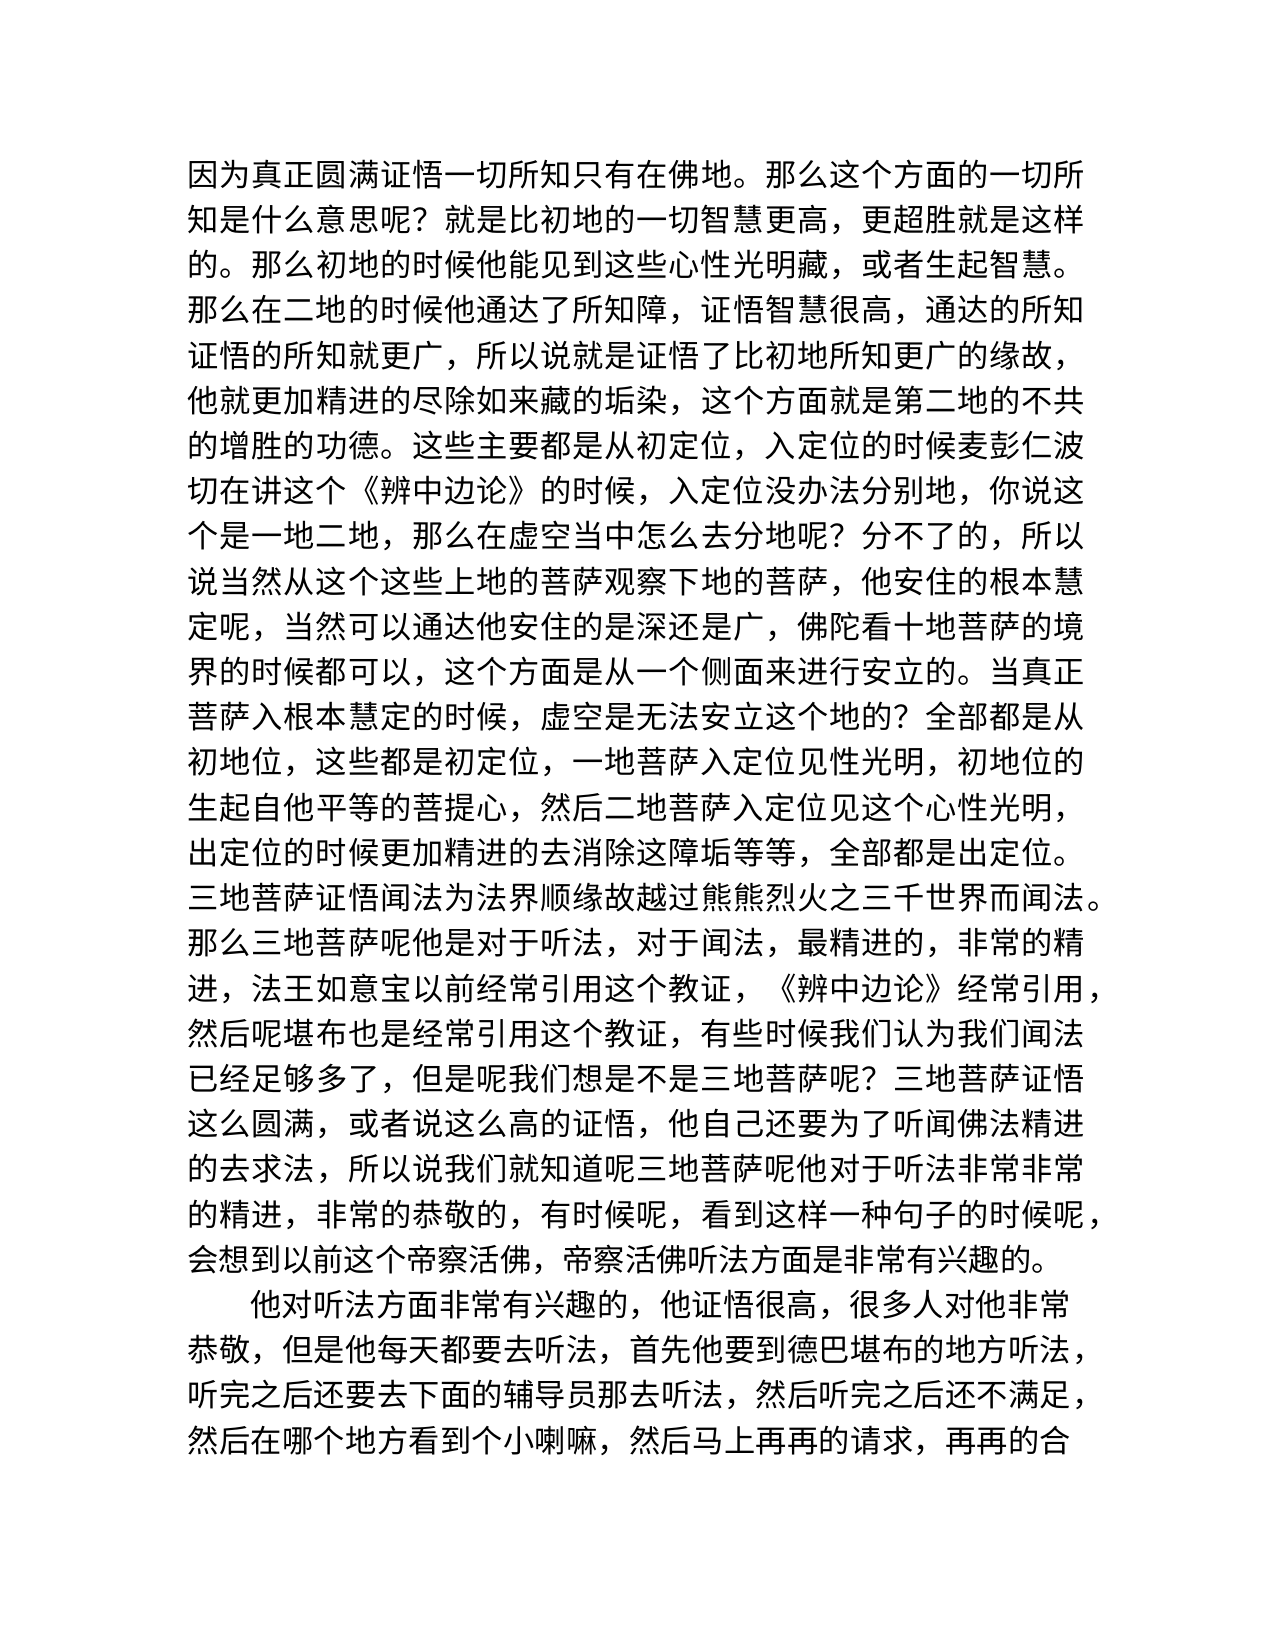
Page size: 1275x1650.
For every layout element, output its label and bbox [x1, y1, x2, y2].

text [187, 1280, 1073, 1461]
text [187, 150, 1087, 1280]
